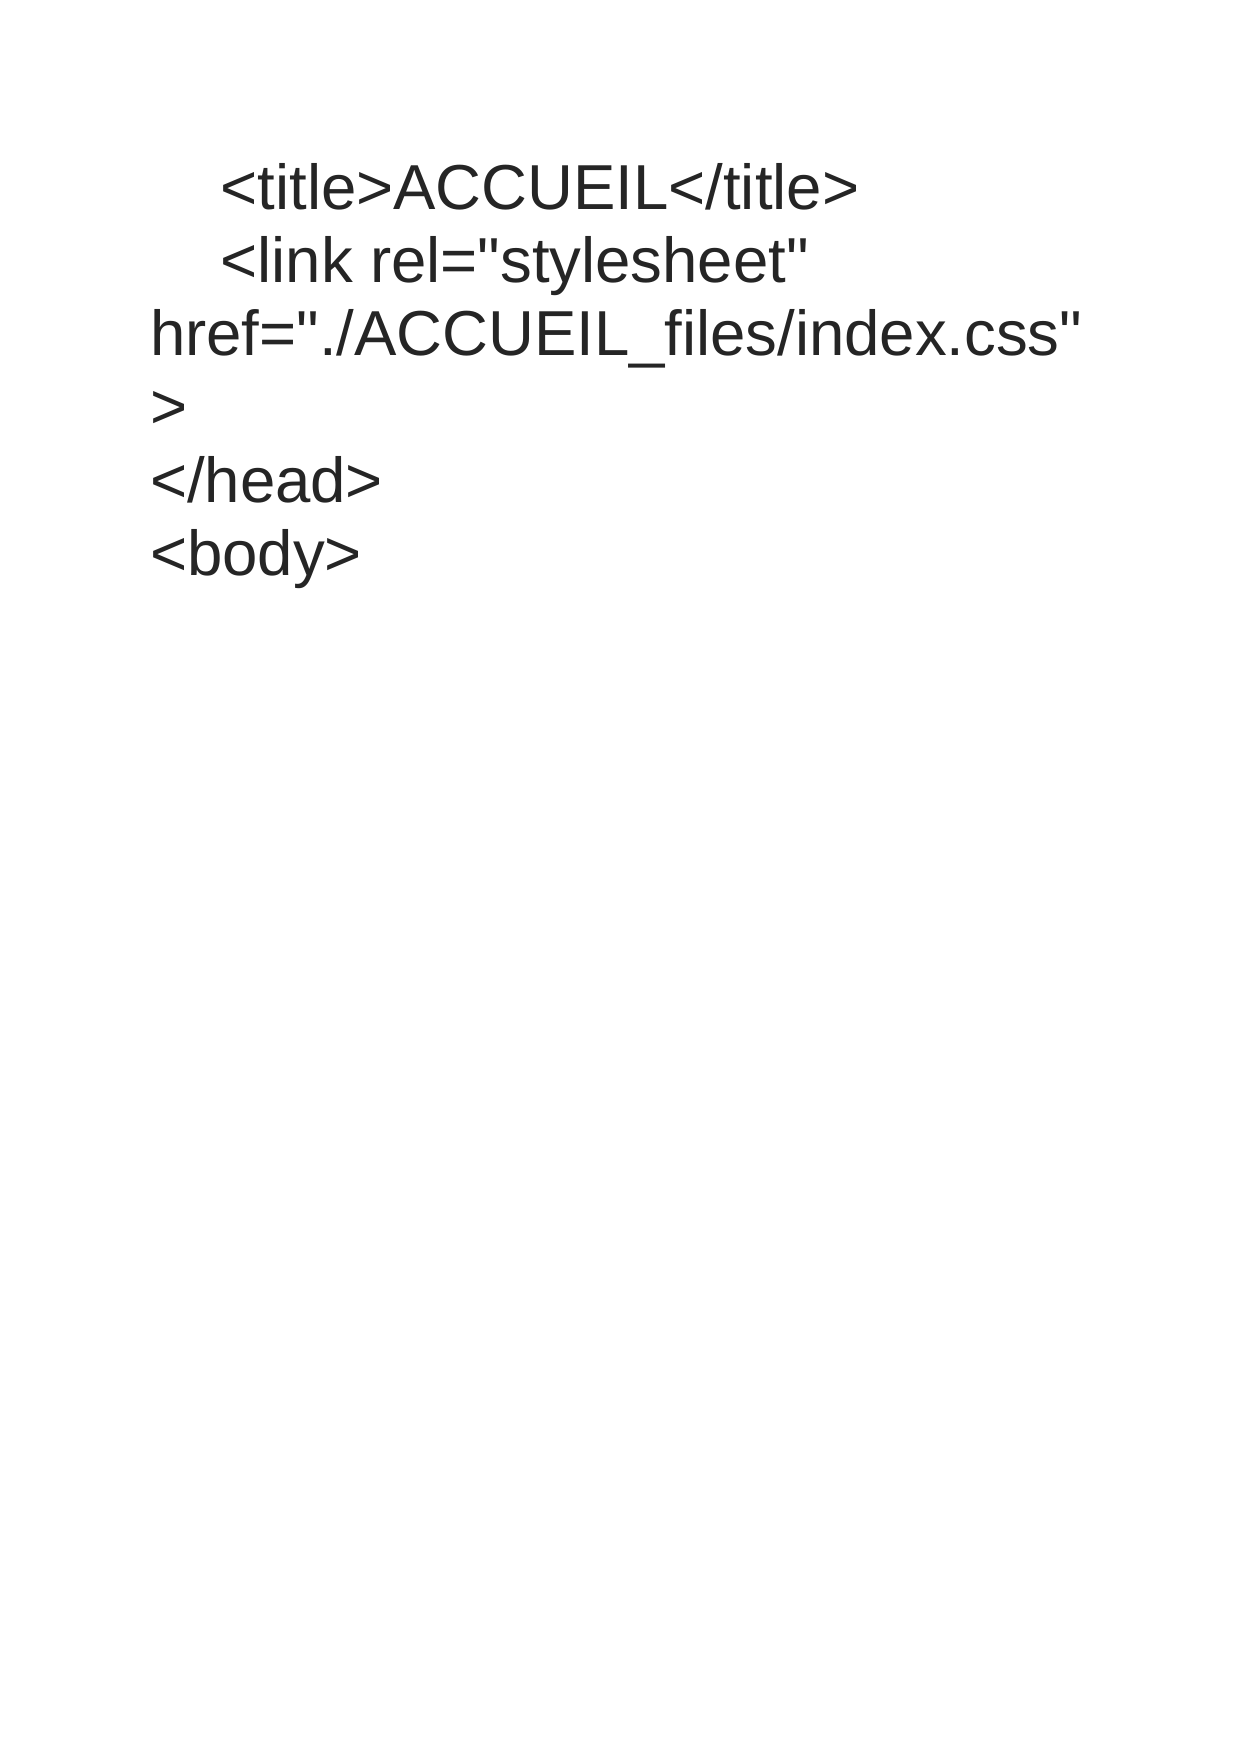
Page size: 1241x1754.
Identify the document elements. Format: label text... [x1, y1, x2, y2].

text <body> [150, 516, 1090, 589]
text <title>ACCUEIL</title> [150, 150, 1090, 223]
text </head> [150, 442, 1090, 516]
text <link rel="stylesheet" href="./ACCUEIL_files/index.css"> [150, 223, 1090, 442]
